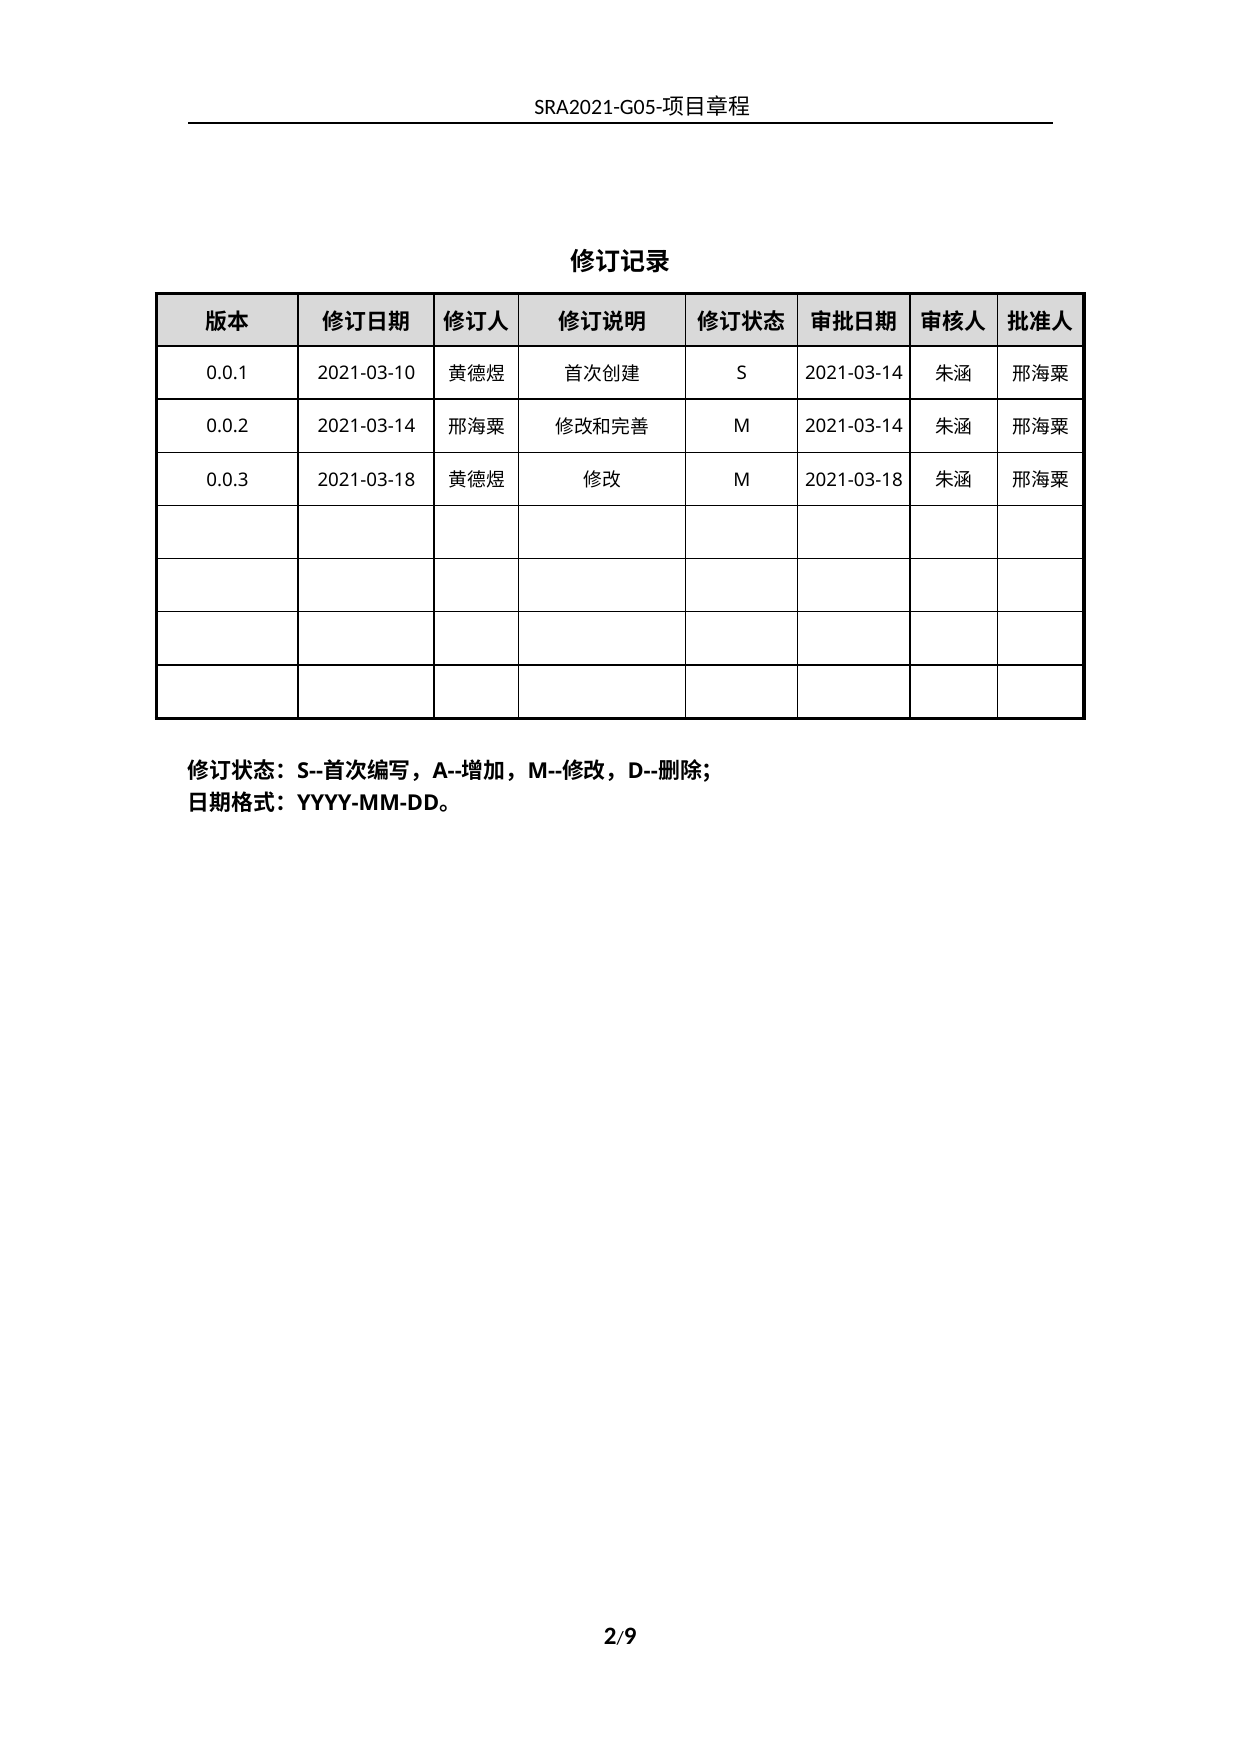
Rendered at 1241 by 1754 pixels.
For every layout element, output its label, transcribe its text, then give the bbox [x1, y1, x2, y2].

table_cell S [686, 347, 797, 398]
table_cell [435, 506, 518, 558]
table_cell 邢海粟 [998, 453, 1082, 504]
text 修订记录 [187, 227, 1053, 292]
text 修订状态：S--首次编写，A--增加，M--修改，D--删除； [187, 753, 1053, 785]
table_cell [158, 612, 297, 664]
table_cell [998, 666, 1082, 717]
table_cell [435, 559, 518, 611]
table_header 修订日期 [299, 295, 433, 345]
table_cell 邢海粟 [435, 400, 518, 451]
table_cell [798, 666, 909, 717]
table_cell [911, 559, 997, 611]
table_cell [299, 666, 433, 717]
table_cell [519, 506, 685, 558]
table_cell 0.0.3 [158, 453, 297, 504]
table_cell 黄德煜 [435, 347, 518, 398]
table_cell [158, 506, 297, 558]
table_cell 2021-03-10 [299, 347, 433, 398]
table_cell 黄德煜 [435, 453, 518, 504]
table_cell [158, 559, 297, 611]
table_cell [435, 612, 518, 664]
table_cell [299, 506, 433, 558]
table_cell [911, 506, 997, 558]
table_cell [798, 559, 909, 611]
table_cell [519, 559, 685, 611]
table_cell [299, 612, 433, 664]
table_cell [686, 612, 797, 664]
table_header 修订人 [435, 295, 518, 345]
table_cell 修改和完善 [519, 400, 685, 451]
table_cell M [686, 453, 797, 504]
table_cell [911, 612, 997, 664]
table_cell M [686, 400, 797, 451]
text 日期格式：YYYY-MM-DD。 [187, 785, 1053, 818]
table_cell [998, 612, 1082, 664]
table_header 批准人 [998, 295, 1082, 345]
table_cell 朱涵 [911, 347, 997, 398]
table_cell 2021-03-14 [299, 400, 433, 451]
table_cell 2021-03-14 [798, 400, 909, 451]
table_header 修订状态 [686, 295, 797, 345]
table_header 修订说明 [519, 295, 685, 345]
table_header 审核人 [911, 295, 997, 345]
table_cell [519, 612, 685, 664]
table_cell 修改 [519, 453, 685, 504]
table_cell [998, 506, 1082, 558]
table_cell [686, 559, 797, 611]
table_cell 2021-03-18 [299, 453, 433, 504]
table_cell 邢海粟 [998, 347, 1082, 398]
table_cell [911, 666, 997, 717]
table_cell [998, 559, 1082, 611]
table_cell 首次创建 [519, 347, 685, 398]
table_cell 朱涵 [911, 453, 997, 504]
table_cell [798, 612, 909, 664]
table_cell [686, 666, 797, 717]
table_cell 0.0.2 [158, 400, 297, 451]
table_cell [299, 559, 433, 611]
table_cell [798, 506, 909, 558]
table_cell [519, 666, 685, 717]
table_cell 邢海粟 [998, 400, 1082, 451]
table_cell 朱涵 [911, 400, 997, 451]
table_cell 2021-03-14 [798, 347, 909, 398]
table_cell [686, 506, 797, 558]
table_cell 0.0.1 [158, 347, 297, 398]
table_cell [158, 666, 297, 717]
table_cell [435, 666, 518, 717]
table_cell 2021-03-18 [798, 453, 909, 504]
table_header 审批日期 [798, 295, 909, 345]
table_header 版本 [158, 295, 297, 345]
